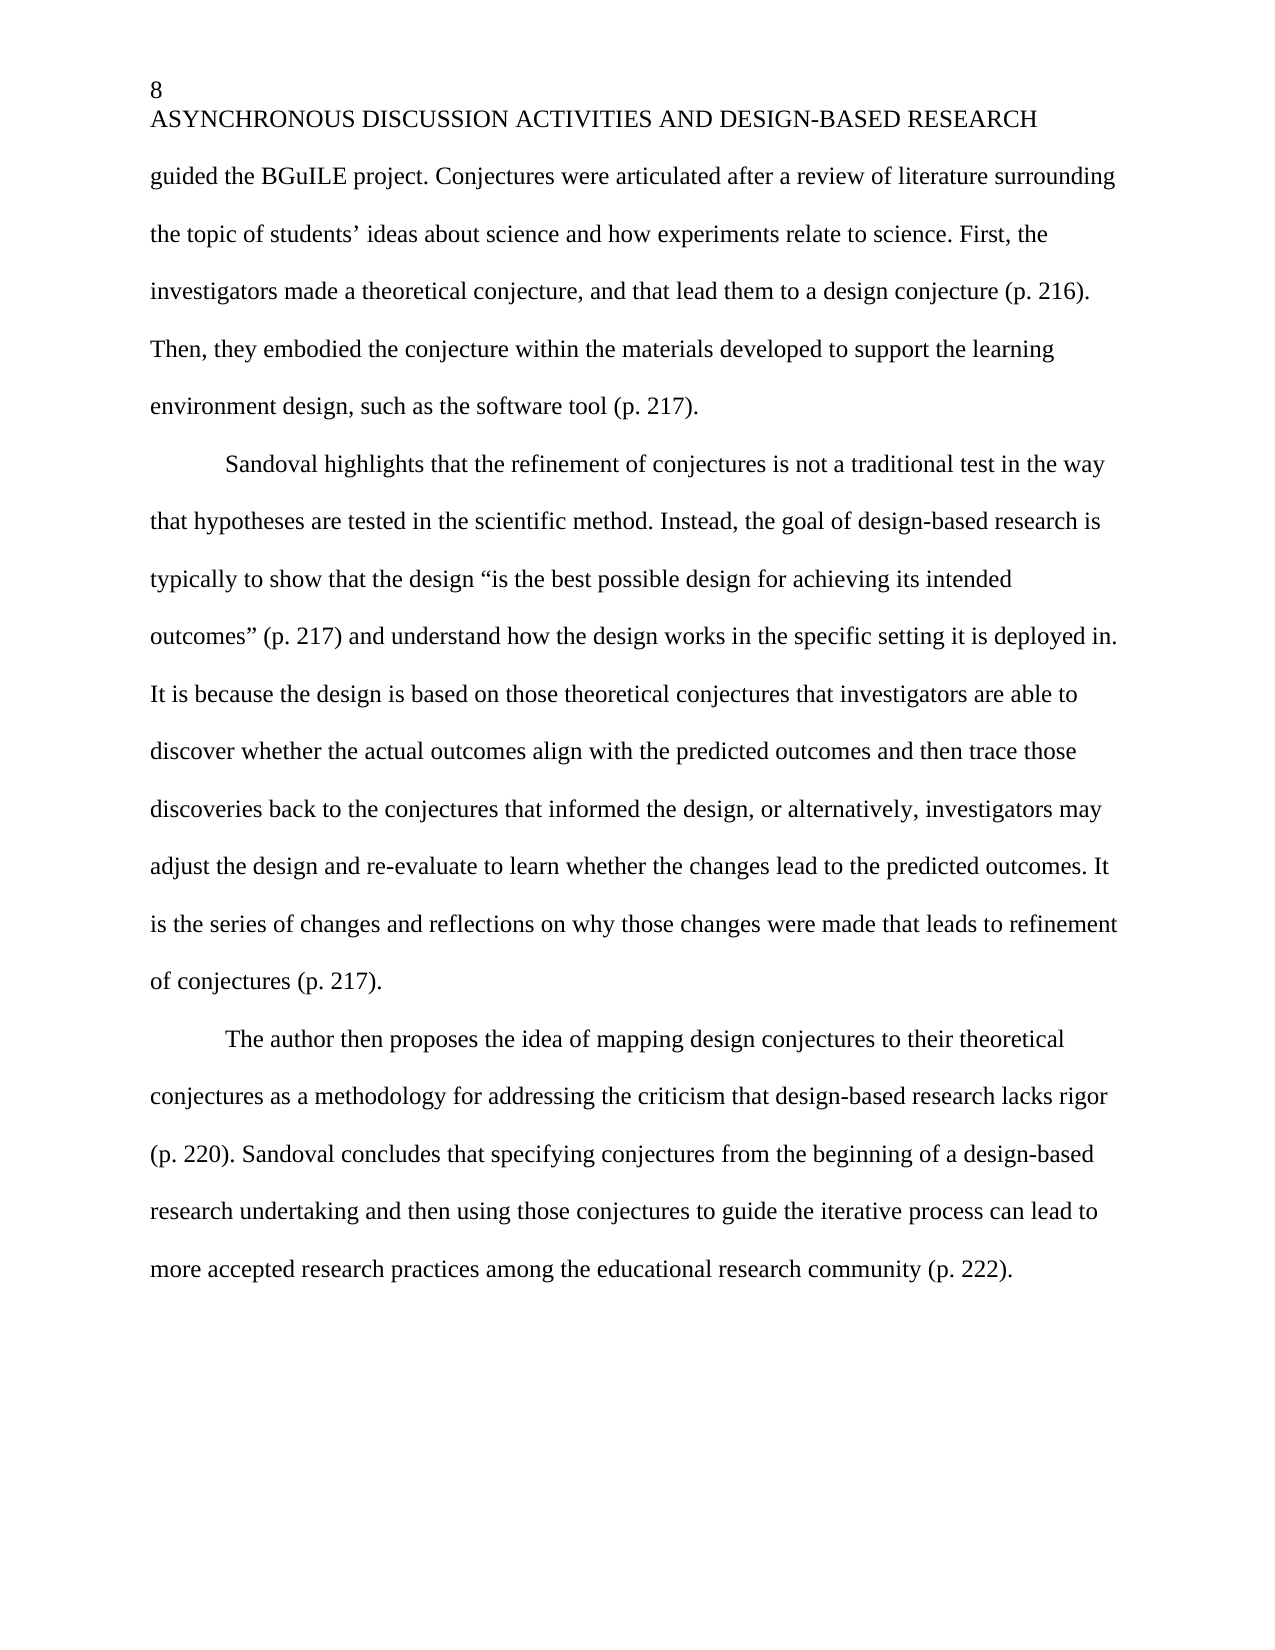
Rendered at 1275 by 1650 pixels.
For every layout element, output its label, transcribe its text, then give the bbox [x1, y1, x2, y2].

text Sandoval highlights that the refinement of conjectures is not a traditional test in the way that hypotheses are tested in the scientific method. Instead, the goal of design-based research is typically to show that the design “is the best possible design for achieving its intended outcomes” (p. 217) and understand how the design works in the specific setting it is deployed in. It is because the design is based on those theoretical conjectures that investigators are able to discover whether the actual outcomes align with the predicted outcomes and then trace those discoveries back to the conjectures that informed the design, or alternatively, investigators may adjust the design and re-evaluate to learn whether the changes lead to the predicted outcomes. It is the series of changes and reflections on why those changes were made that leads to refinement of conjectures (p. 217). [150, 449, 1125, 995]
text The author then proposes the idea of mapping design conjectures to their theoretical conjectures as a methodology for addressing the criticism that design-based research lacks rigor (p. 220). Sandoval concludes that specifying conjectures from the beginning of a design-based research undertaking and then using those conjectures to guide the iterative process can lead to more accepted research practices among the educational research community (p. 222). [150, 1024, 1125, 1282]
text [150, 161, 1125, 420]
